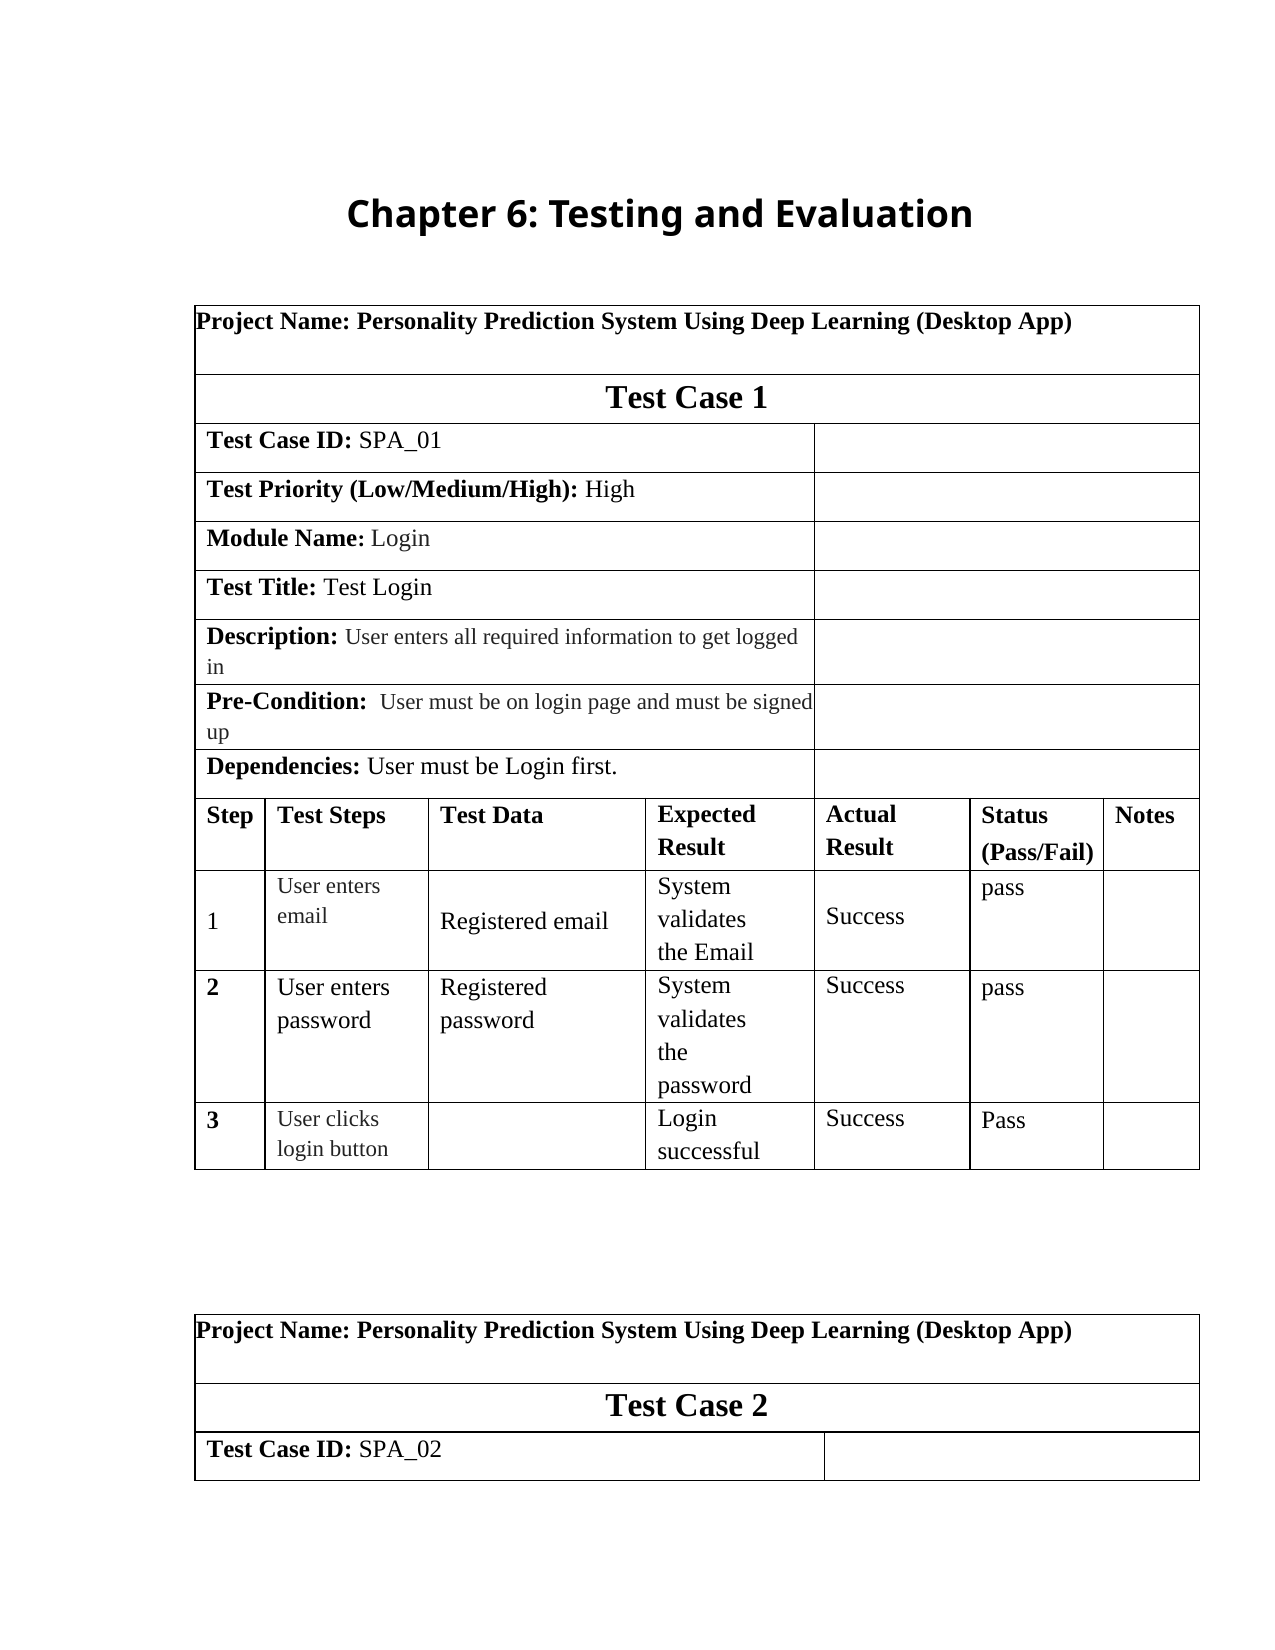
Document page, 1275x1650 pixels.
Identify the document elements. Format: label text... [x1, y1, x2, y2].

table_cell [1104, 871, 1199, 969]
table_cell User enters email [266, 871, 428, 969]
table_cell Pre-Condition: User must be on login page and must be signed up [196, 685, 814, 749]
table_cell Test Case ID: SPA_02 [196, 1433, 824, 1480]
table_cell Dependencies: User must be Login first. [196, 750, 814, 798]
table_cell [815, 424, 1199, 472]
table_cell Notes [1104, 799, 1199, 870]
table_cell pass [971, 871, 1103, 969]
table_cell Login successful [646, 1103, 814, 1169]
table_cell [1104, 971, 1199, 1102]
table_cell Success [815, 971, 969, 1102]
table_cell System validates the password [646, 971, 814, 1102]
table_cell [815, 522, 1199, 570]
table_cell Status (Pass/Fail) [971, 799, 1103, 870]
table_cell Test Priority (Low/Medium/High): High [196, 473, 814, 521]
table_cell Pass [971, 1103, 1103, 1169]
table_cell Test Steps [266, 799, 428, 870]
table_cell [815, 685, 1199, 749]
table_cell Actual Result [815, 799, 969, 870]
table_cell Test Title: Test Login [196, 571, 814, 619]
table_cell Test Case ID: SPA_01 [196, 424, 814, 472]
table_header Project Name: Personality Prediction System Using Deep Learning (Desktop App) [196, 306, 1199, 374]
table_cell [815, 571, 1199, 619]
table_cell Registered email [429, 871, 645, 969]
table_cell [815, 473, 1199, 521]
subtitle Chapter 6: Testing and Evaluation [195, 187, 1125, 238]
table_cell 2 [196, 971, 264, 1102]
table_header Project Name: Personality Prediction System Using Deep Learning (Desktop App) [196, 1315, 1199, 1382]
table_cell [815, 750, 1199, 798]
table_cell User clicks login button [266, 1103, 428, 1169]
table_cell Success [815, 1103, 969, 1169]
table_cell System validates the Email [646, 871, 814, 969]
table_cell Test Case 2 [196, 1384, 1199, 1431]
table_cell Module Name: Login [196, 522, 814, 570]
table_cell [815, 620, 1199, 684]
table_cell Registered password [429, 971, 645, 1102]
table_cell Test Data [429, 799, 645, 870]
table_cell [429, 1103, 645, 1169]
table_cell Description: User enters all required information to get logged in [196, 620, 814, 684]
table_cell User enters password [266, 971, 428, 1102]
table_cell 3 [196, 1103, 264, 1169]
table_cell Test Case 1 [196, 375, 1199, 423]
table_cell [825, 1433, 1199, 1480]
table_cell Expected Result [646, 799, 814, 870]
table_cell 1 [196, 871, 264, 969]
table_cell Step [196, 799, 264, 870]
table_cell Success [815, 871, 969, 969]
table_cell pass [971, 971, 1103, 1102]
table_cell [1104, 1103, 1199, 1169]
